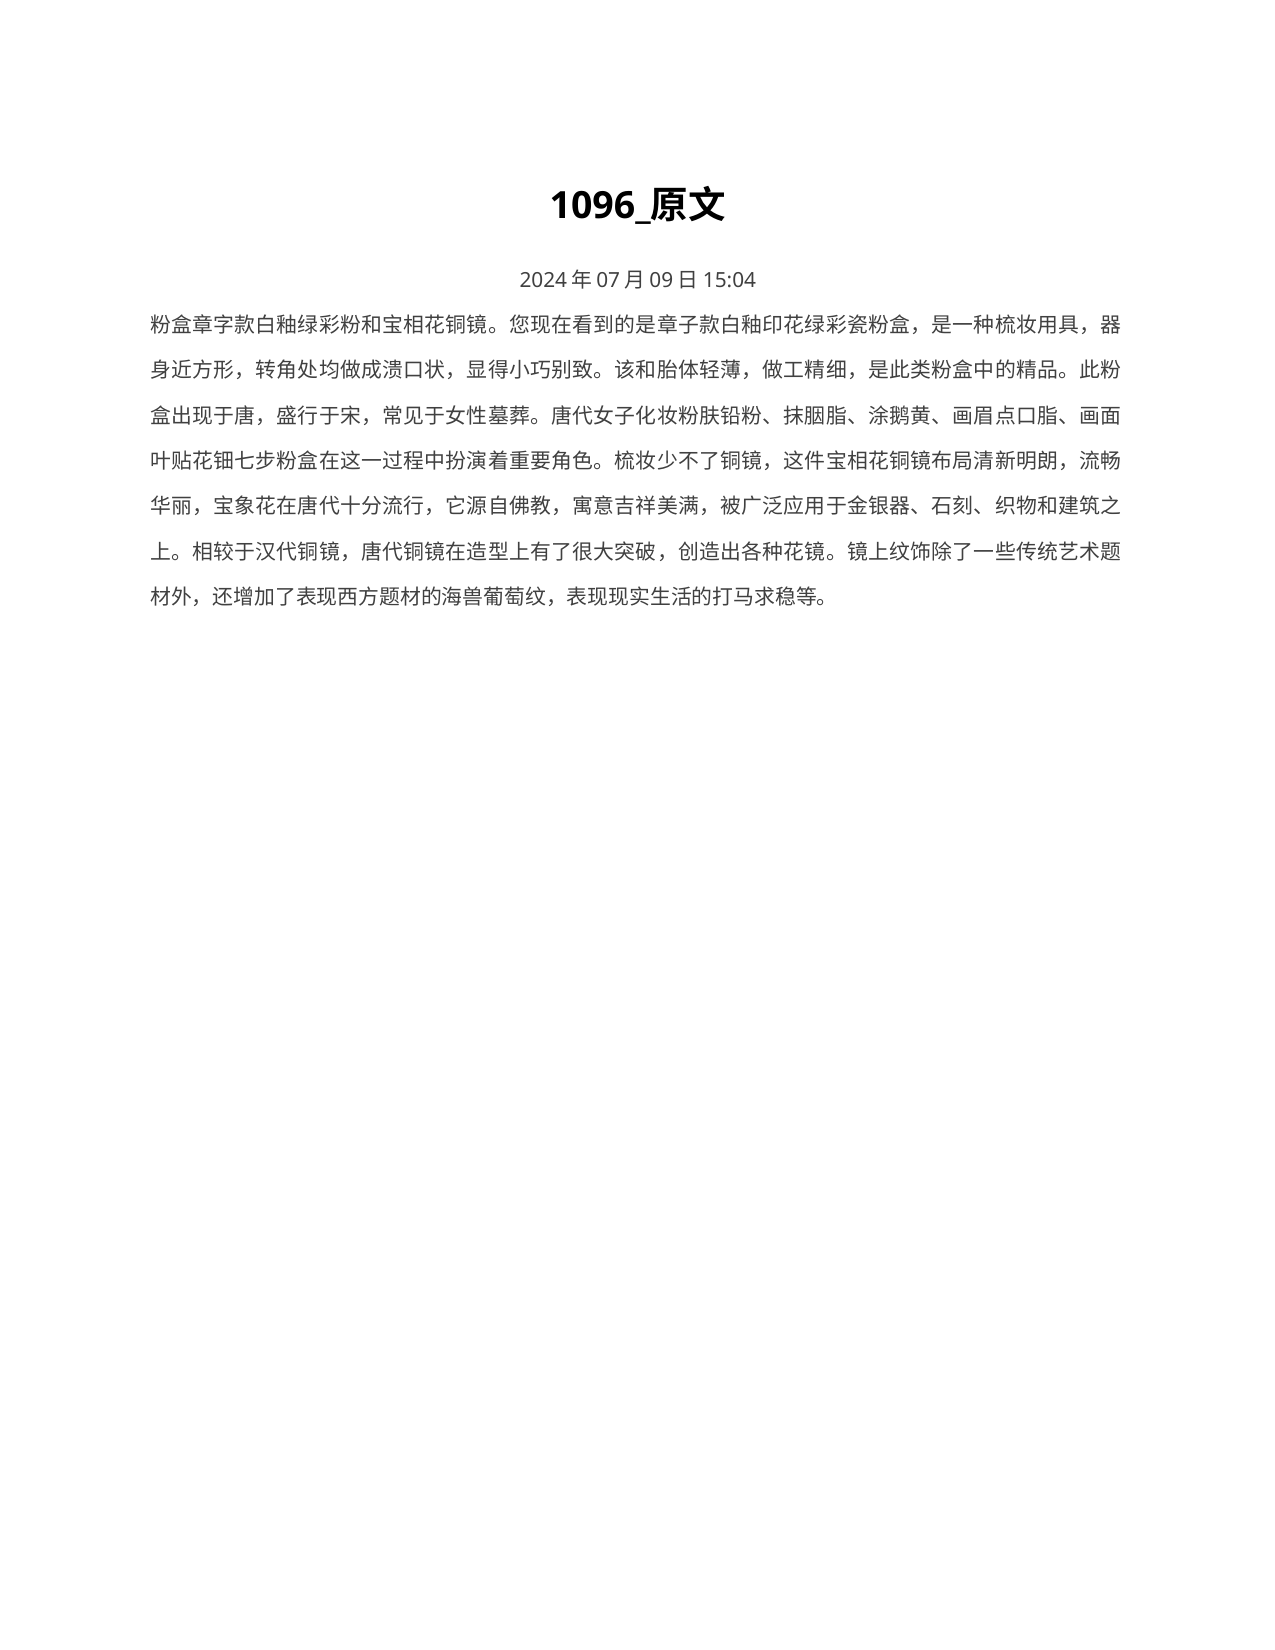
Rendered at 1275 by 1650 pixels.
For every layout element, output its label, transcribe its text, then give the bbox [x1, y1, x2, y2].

text 1096_原文 [150, 175, 1125, 229]
text 粉盒章字款白釉绿彩粉和宝相花铜镜。您现在看到的是章子款白釉印花绿彩瓷粉盒，是一种梳妆用具，器身近方形，转角处均做成溃口状，显得小巧别致。该和胎体轻薄，做工精细，是此类粉盒中的精品。此粉盒出现于唐，盛行于宋，常见于女性墓葬。唐代女子化妆粉肤铅粉、抹胭脂、涂鹅黄、画眉点口脂、画面叶贴花钿七步粉盒在这一过程中扮演着重要角色。梳妆少不了铜镜，这件宝相花铜镜布局清新明朗，流畅华丽，宝象花在唐代十分流行，它源自佛教，寓意吉祥美满，被广泛应用于金银器、石刻、织物和建筑之上。相较于汉代铜镜，唐代铜镜在造型上有了很大突破，创造出各种花镜。镜上纹饰除了一些传统艺术题材外，还增加了表现西方题材的海兽葡萄纹，表现现实生活的打马求稳等。 [150, 308, 1125, 610]
text 2024年07月09日 15:04 [150, 263, 1125, 293]
